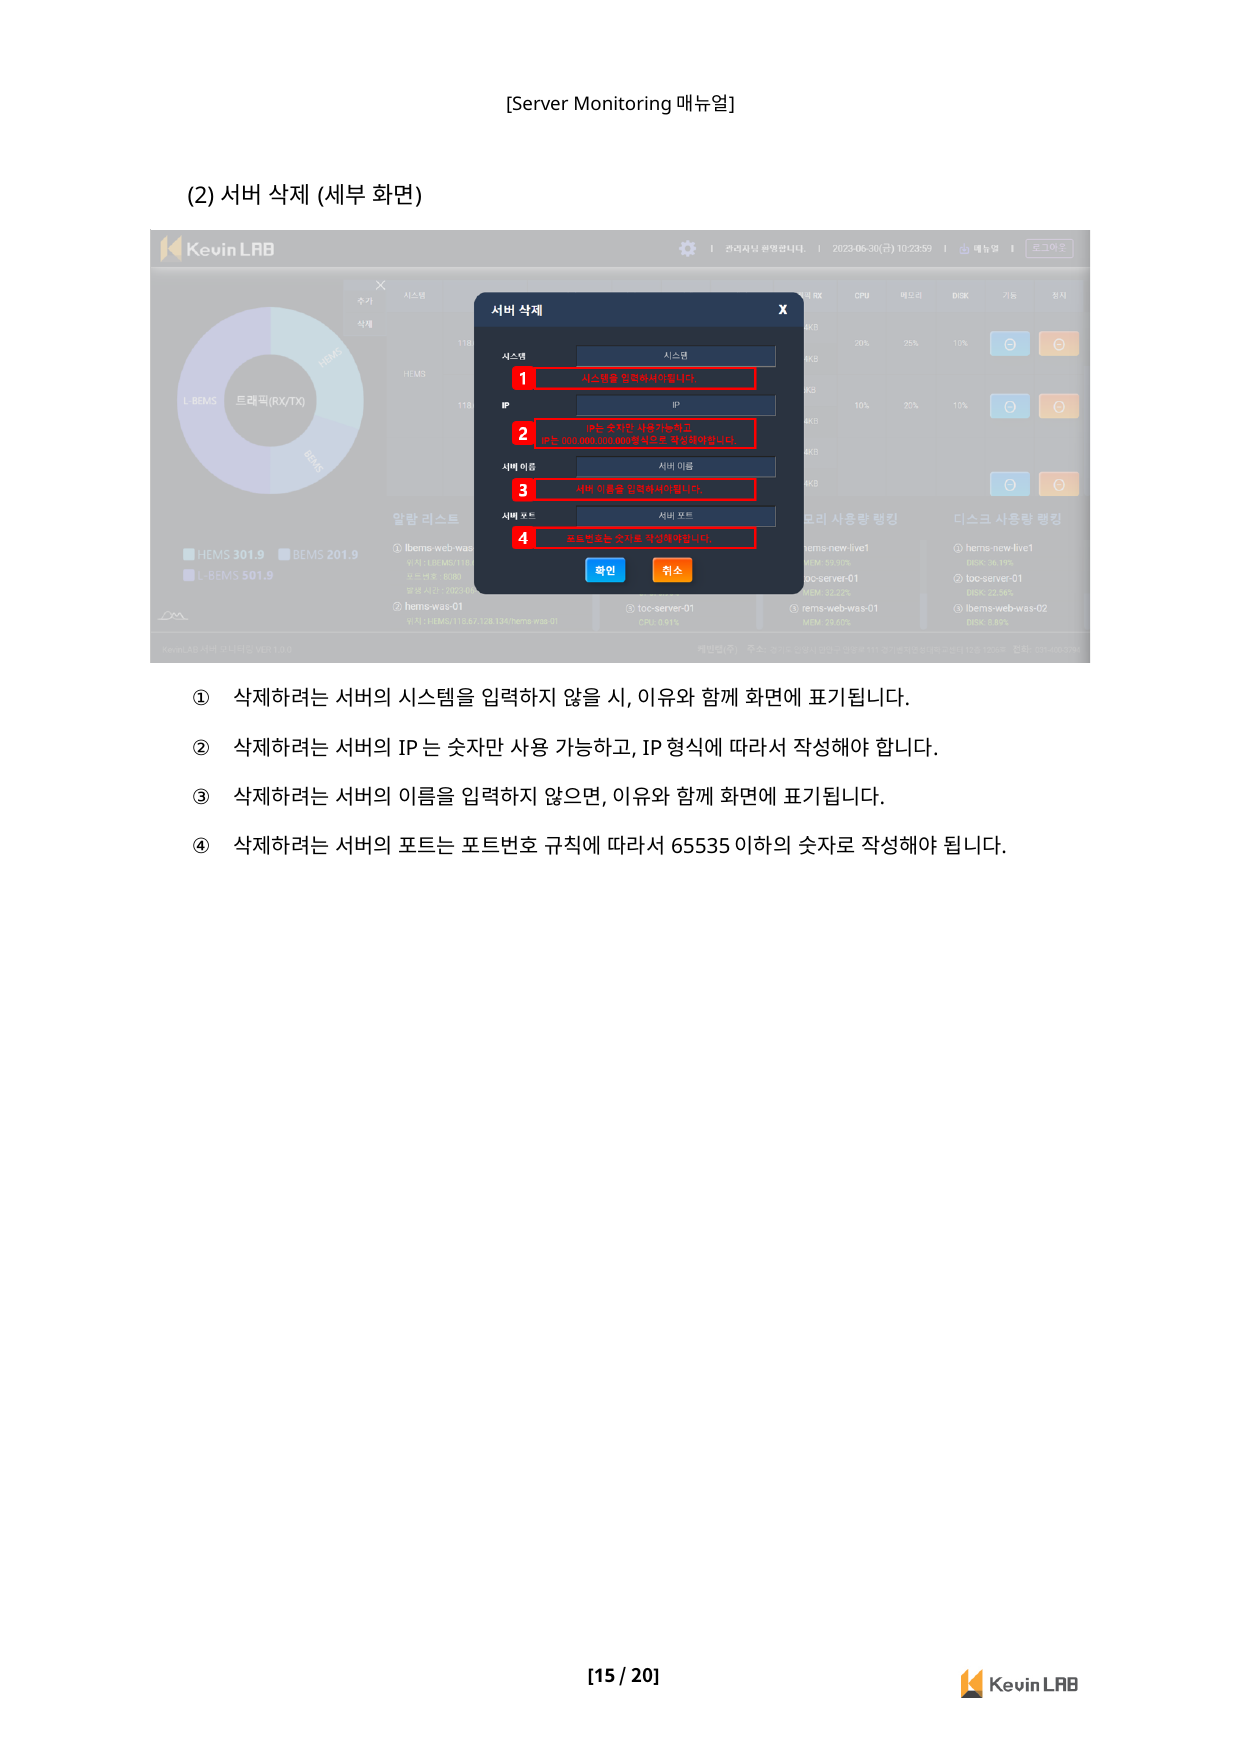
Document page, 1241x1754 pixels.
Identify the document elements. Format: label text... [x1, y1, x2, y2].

picture [150, 229, 1091, 663]
list (2) 서버 삭제 (세부 화면) [187, 177, 1090, 211]
list 삭제하려는 서버의 IP는 숫자만 사용 가능하고, IP형식에 따라서 작성해야 합니다. [192, 731, 1090, 761]
list 삭제하려는 서버의 시스템을 입력하지 않을 시, 이유와 함께 화면에 표기됩니다. [192, 682, 1090, 712]
list 삭제하려는 서버의 이름을 입력하지 않으면, 이유와 함께 화면에 표기됩니다. [192, 780, 1090, 811]
list 삭제하려는 서버의 포트는 포트번호 규칙에 따라서 65535이하의 숫자로 작성해야 됩니다. [192, 830, 1090, 860]
picture [955, 1661, 1087, 1703]
